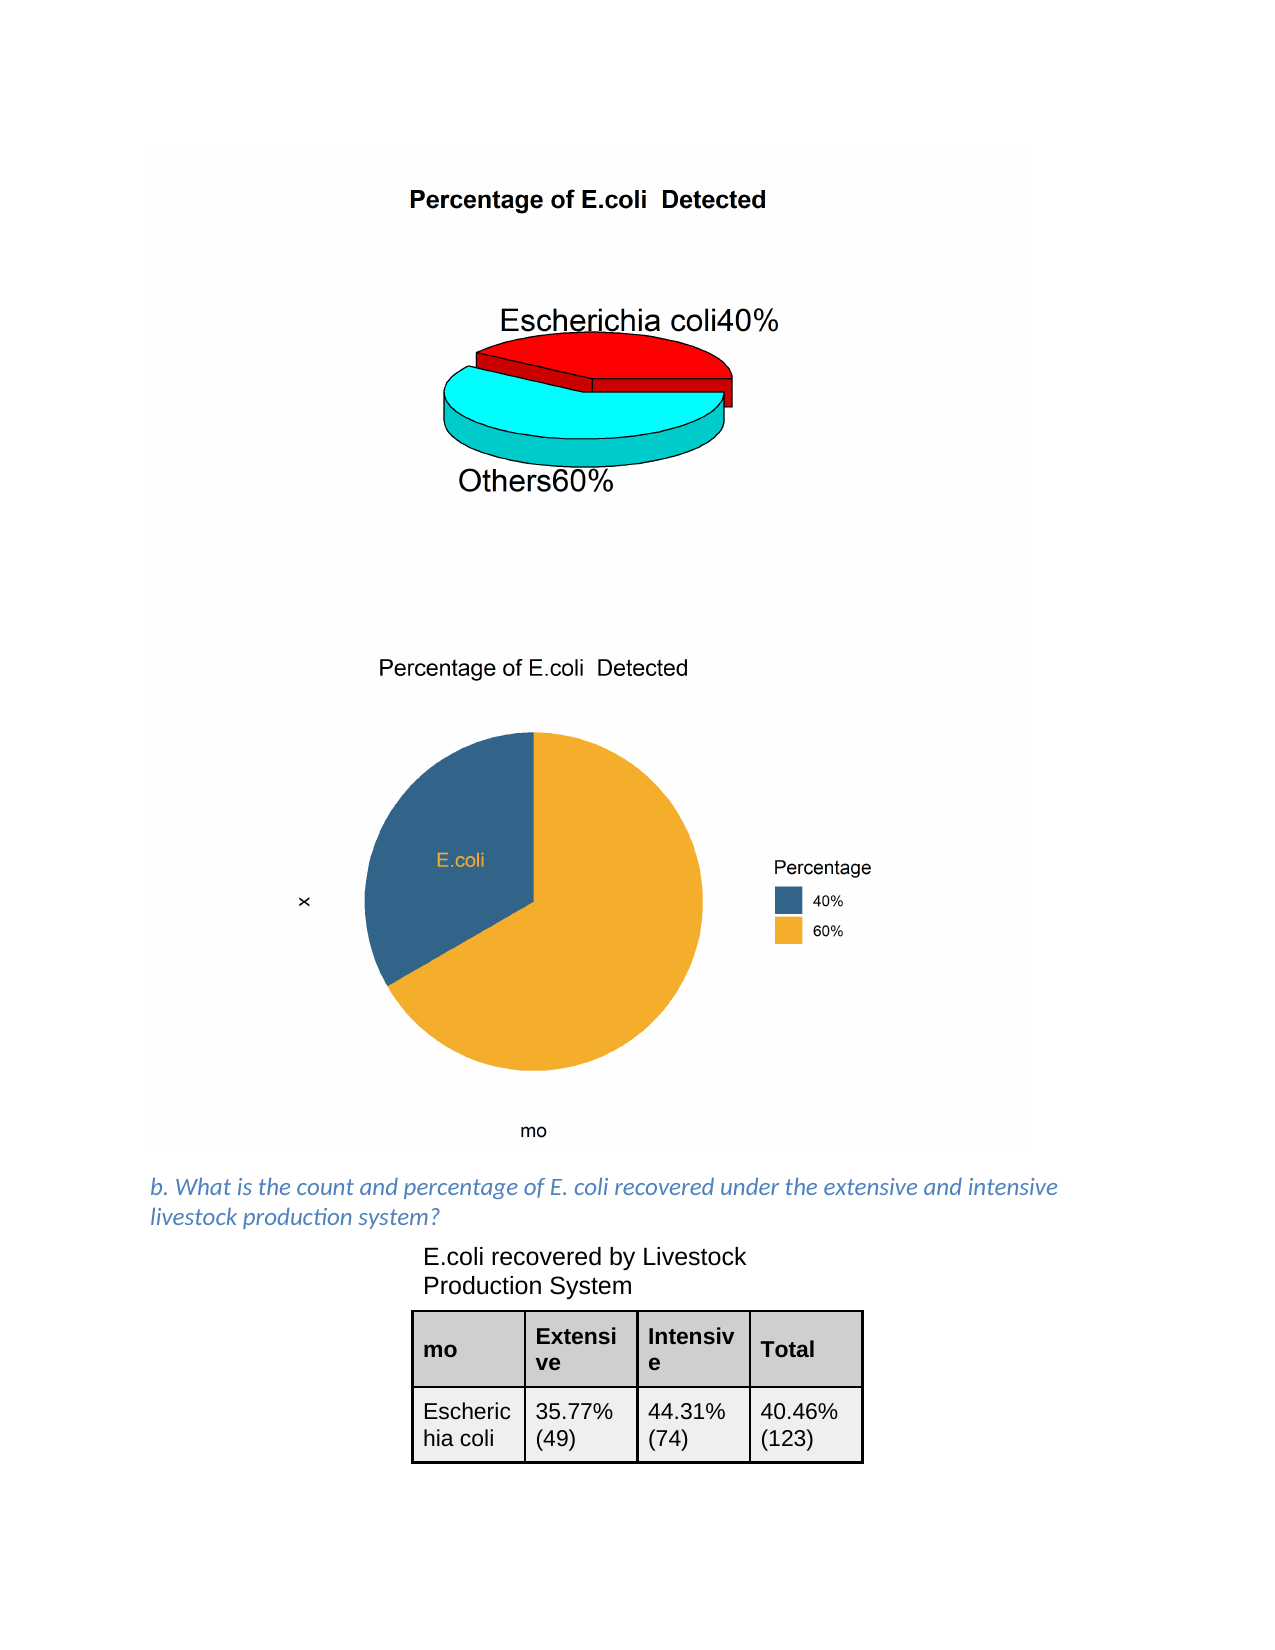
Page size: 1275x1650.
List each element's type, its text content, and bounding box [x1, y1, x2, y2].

table_cell 40.46% (123) [751, 1388, 861, 1461]
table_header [413, 1232, 862, 1310]
subtitle b. What is the count and percentage of E. coli recovered under the extensive and intensive livestock production system? [150, 1171, 1125, 1232]
table_cell 44.31% (74) [639, 1388, 749, 1461]
picture [150, 150, 1025, 1150]
table_cell mo [414, 1312, 524, 1386]
table_cell Total [751, 1312, 861, 1386]
table_cell 35.77% (49) [526, 1388, 636, 1461]
table_cell Intensive [639, 1312, 749, 1386]
table_cell Extensive [526, 1312, 636, 1386]
table_cell Escherichia coli [414, 1388, 524, 1461]
